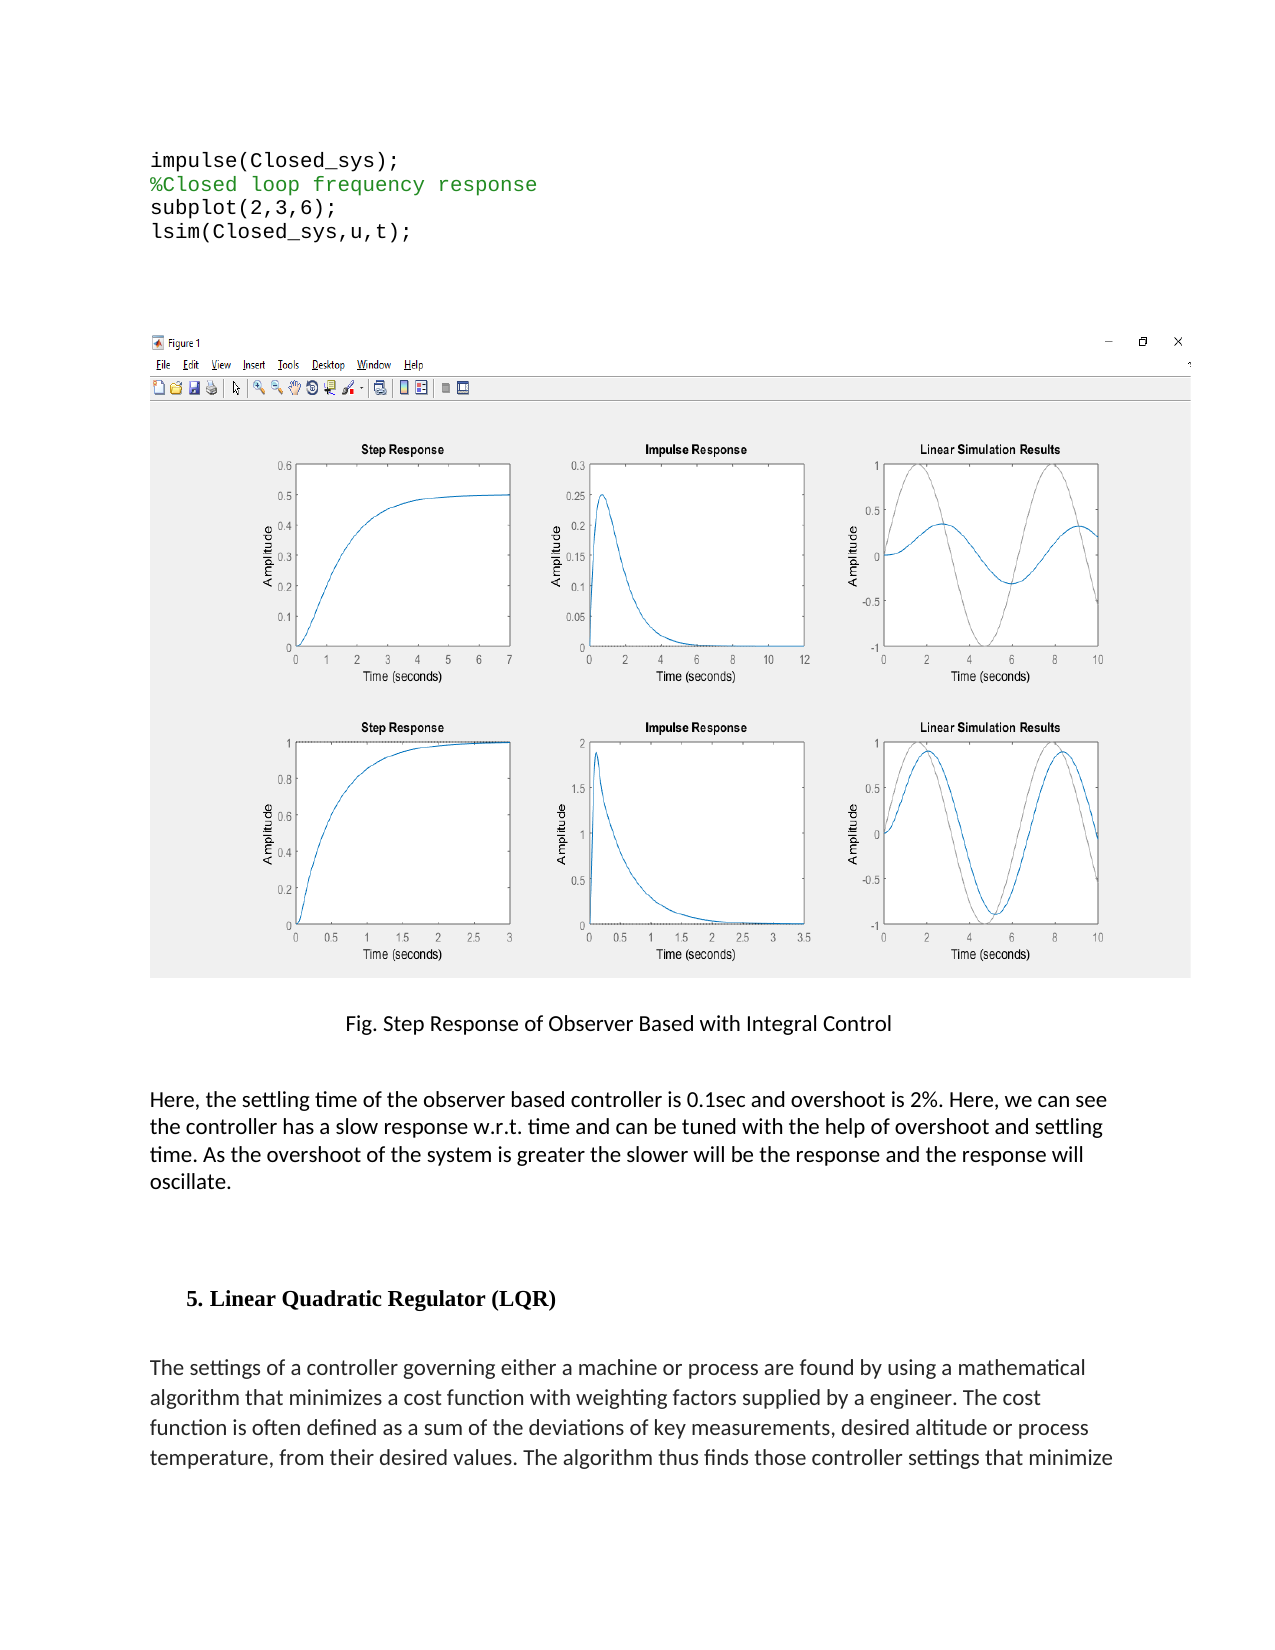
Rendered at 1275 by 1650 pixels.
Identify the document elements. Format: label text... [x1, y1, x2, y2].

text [149, 1353, 1125, 1471]
text impulse(Closed_sys); [150, 150, 1125, 174]
subtitle 5. Linear Quadratic Regulator (LQR) [186, 1285, 1125, 1311]
picture [150, 332, 1191, 978]
text lsim(Closed_sys,u,t); [150, 221, 1125, 244]
text subplot(2,3,6); [150, 197, 1125, 221]
text %Closed loop frequency response [150, 174, 1125, 197]
text Fig. Step Response of Observer Based with Integral Control [345, 1009, 1125, 1037]
text Here, the settling time of the observer based controller is 0.1sec and overshoot is 2%. Here, we can see the controller has a slow response w.r.t. time and can be tuned with the help of overshoot and settling time. As the overshoot of the system is greater the slower will be the response and the response will oscillate. [149, 1086, 1125, 1195]
